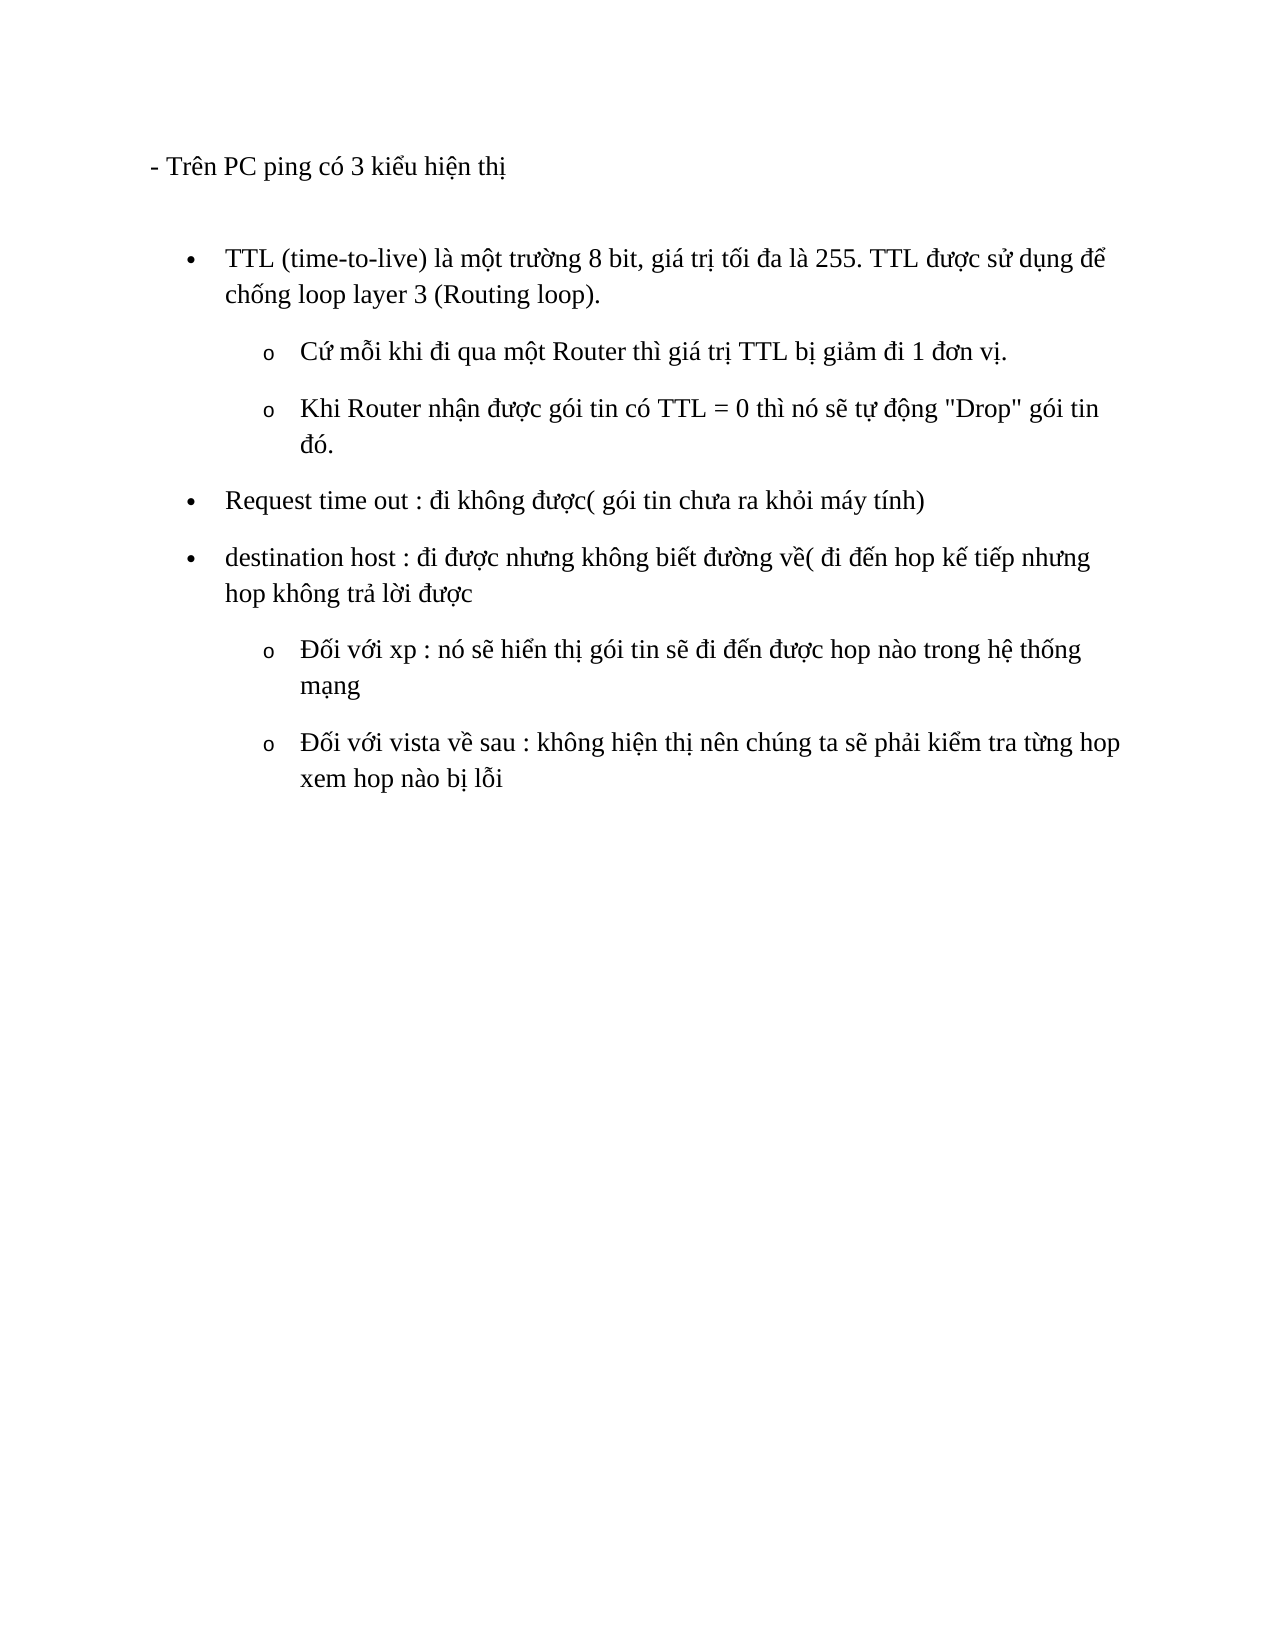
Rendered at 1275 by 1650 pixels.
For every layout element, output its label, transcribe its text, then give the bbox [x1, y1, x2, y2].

list TTL (time-to-live) là một trường 8 bit, giá trị tối đa là 255. TTL được sử dụng để chống loop layer 3 (Routing loop). [187, 242, 1125, 309]
list Đối với xp : nó sẽ hiển thị gói tin sẽ đi đến được hop nào trong hệ thống mạng [262, 633, 1125, 701]
list Đối với vista về sau : không hiện thị nên chúng ta sẽ phải kiểm tra từng hop xem hop nào bị lỗi [262, 726, 1125, 793]
list Cứ mỗi khi đi qua một Router thì giá trị TTL bị giảm đi 1 đơn vị. [262, 334, 1125, 366]
list Request time out : đi không được( gói tin chưa ra khỏi máy tính) [187, 484, 1125, 516]
text - Trên PC ping có 3 kiểu hiện thị [150, 150, 1125, 217]
list destination host : đi được nhưng không biết đường về( đi đến hop kế tiếp nhưng hop không trả lời được [187, 541, 1125, 608]
list Khi Router nhận được gói tin có TTL = 0 thì nó sẽ tự động "Drop" gói tin đó. [262, 392, 1125, 459]
